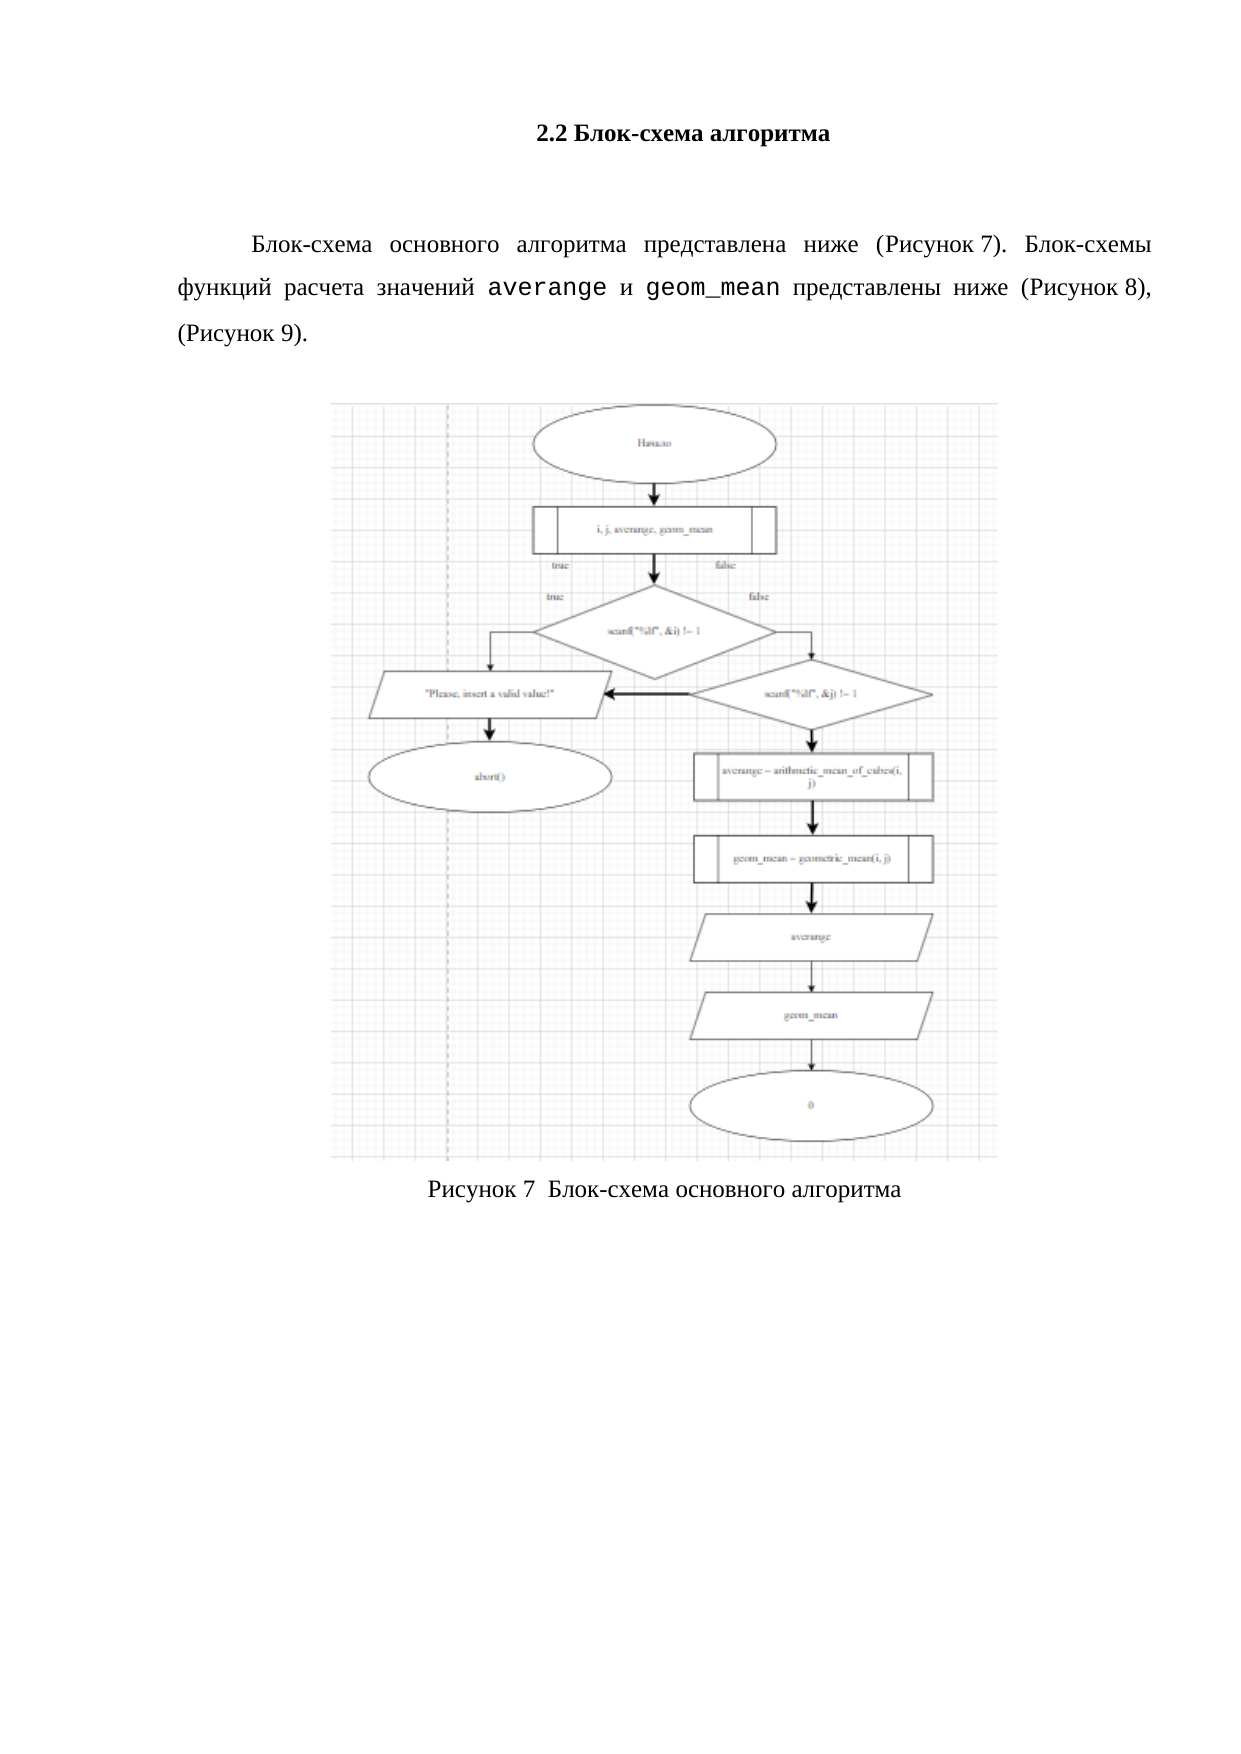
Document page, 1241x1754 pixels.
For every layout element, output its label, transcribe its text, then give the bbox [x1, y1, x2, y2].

text Блок-схема основного алгоритма представлена ниже (Рисунок 7). Блок-схемы функций расчета значений averange и geom_mean представлены ниже (Рисунок 8), (Рисунок 9). [177, 229, 1152, 346]
list 2.2 Блок-схема алгоритма [215, 118, 1152, 147]
text Рисунок 7 Блок-схема основного алгоритма [177, 1174, 1152, 1203]
picture [330, 403, 998, 1161]
